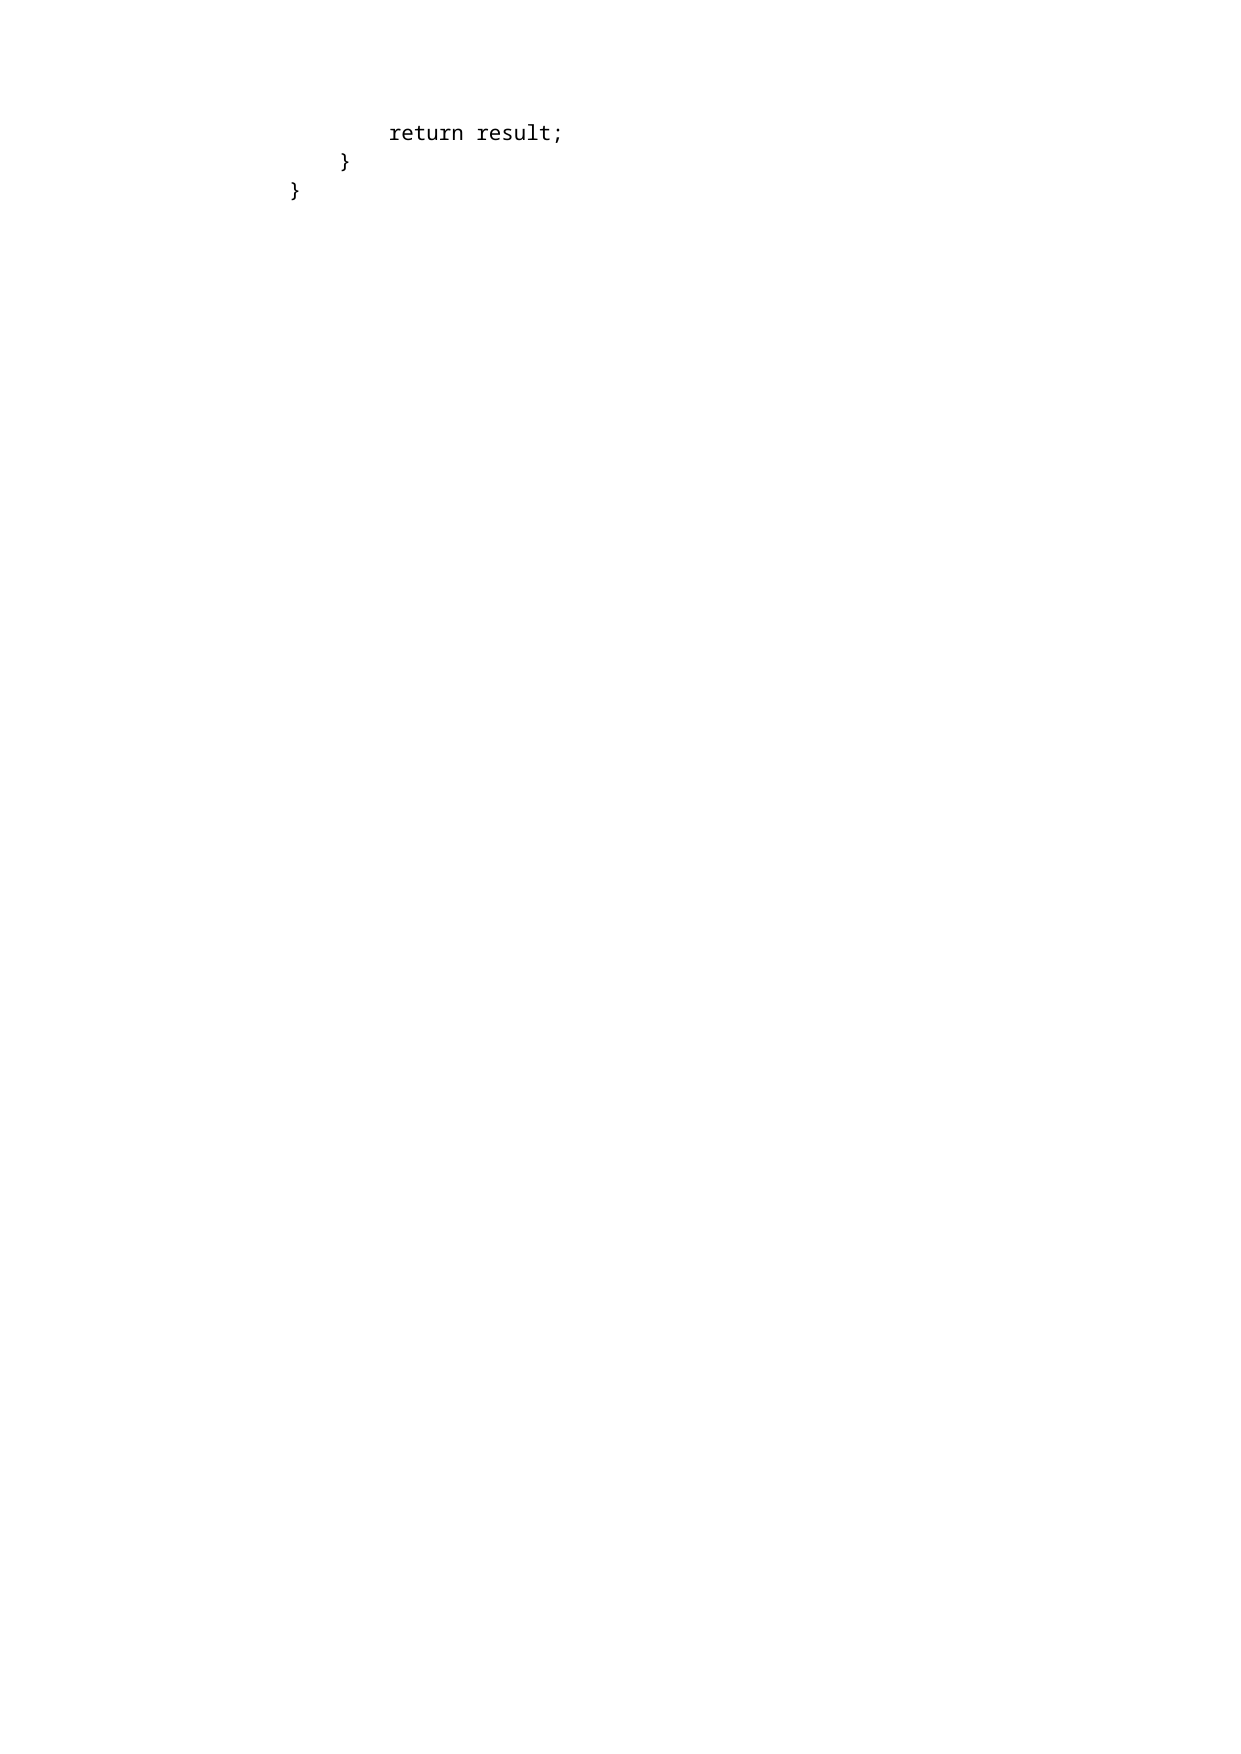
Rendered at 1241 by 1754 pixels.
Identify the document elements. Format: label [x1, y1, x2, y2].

list [288, 118, 1152, 203]
